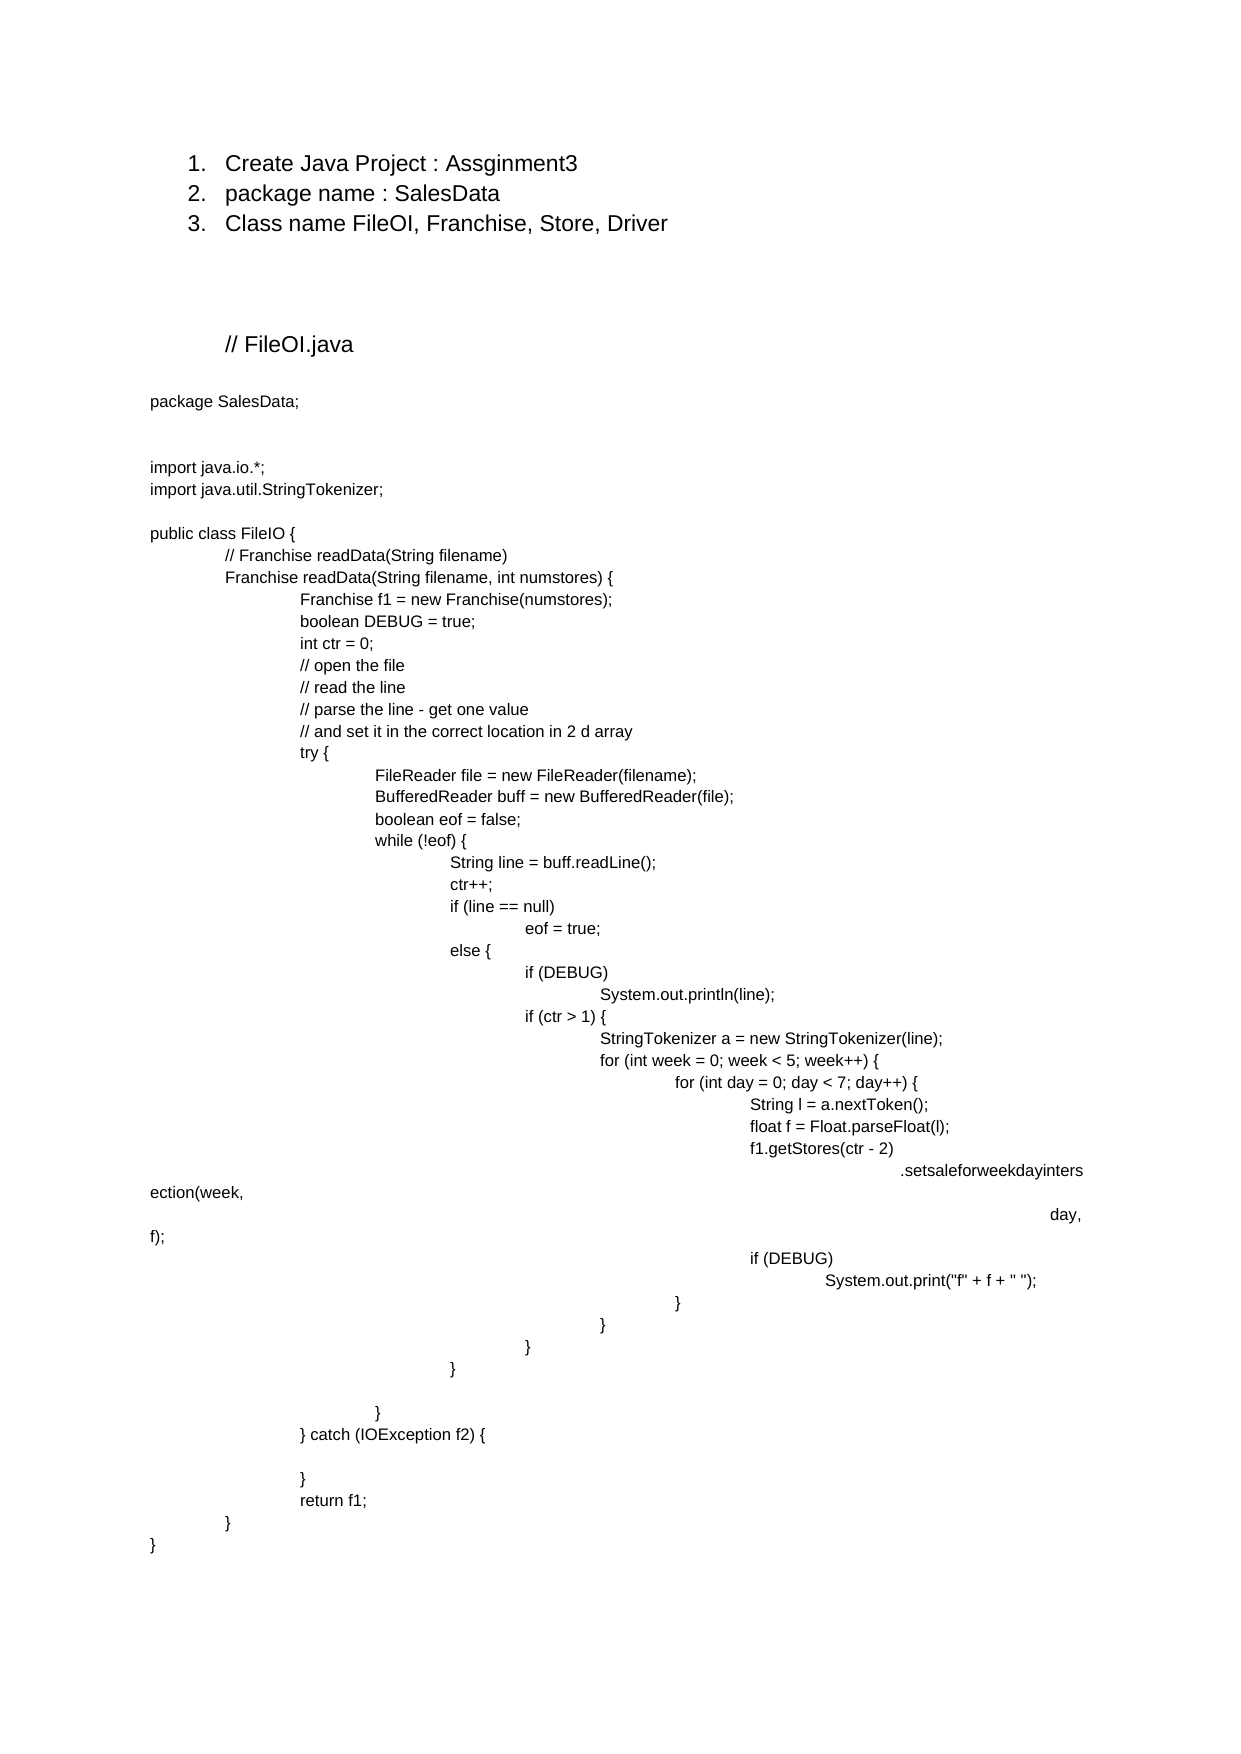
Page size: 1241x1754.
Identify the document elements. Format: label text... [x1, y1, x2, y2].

list Create Java Project : Assginment3 [187, 150, 1090, 176]
text if (DEBUG) [150, 1249, 1090, 1268]
text else { [150, 941, 1090, 960]
text Franchise readData(String filename, int numstores) { [150, 567, 1090, 587]
text .setsaleforweekdayintersection(week, [150, 1161, 1090, 1202]
text StringTokenizer a = new StringTokenizer(line); [150, 1029, 1090, 1048]
text f1.getStores(ctr - 2) [150, 1139, 1090, 1158]
text boolean DEBUG = true; [150, 611, 1090, 631]
text // open the file [150, 655, 1090, 674]
text if (DEBUG) [150, 963, 1090, 982]
text for (int day = 0; day < 7; day++) { [150, 1073, 1090, 1092]
text while (!eof) { [150, 831, 1090, 850]
text } catch (IOException f2) { [150, 1425, 1090, 1444]
text BufferedReader buff = new BufferedReader(file); [150, 787, 1090, 806]
text for (int week = 0; week < 5; week++) { [150, 1051, 1090, 1070]
text } [150, 1359, 1090, 1378]
text } [150, 1337, 1090, 1356]
text import java.util.StringTokenizer; [150, 479, 1090, 499]
text } [150, 1534, 1090, 1554]
text int ctr = 0; [150, 633, 1090, 653]
text if (line == null) [150, 897, 1090, 916]
text ctr++; [150, 875, 1090, 894]
text // and set it in the correct location in 2 d array [150, 721, 1090, 741]
text System.out.print("f" + f + " "); [150, 1271, 1090, 1290]
text } [150, 1315, 1090, 1334]
text String l = a.nextToken(); [150, 1095, 1090, 1114]
text boolean eof = false; [150, 809, 1090, 828]
text package SalesData; [150, 392, 1090, 411]
text } [150, 1469, 1090, 1488]
text } [150, 1403, 1090, 1422]
text System.out.println(line); [150, 985, 1090, 1004]
text import java.io.*; [150, 458, 1090, 477]
text } [150, 1513, 1090, 1532]
text float f = Float.parseFloat(l); [150, 1117, 1090, 1136]
text FileReader file = new FileReader(filename); [150, 765, 1090, 784]
text day, f); [150, 1205, 1090, 1246]
text // FileOI.java [150, 331, 1090, 358]
text // Franchise readData(String filename) [150, 546, 1090, 565]
list Class name FileOI, Franchise, Store, Driver [187, 210, 1090, 237]
text public class FileIO { [150, 523, 1090, 543]
text eof = true; [150, 919, 1090, 938]
text if (ctr > 1) { [150, 1007, 1090, 1026]
text // read the line [150, 677, 1090, 697]
list package name : SalesData [187, 180, 1090, 207]
text Franchise f1 = new Franchise(numstores); [150, 589, 1090, 609]
text } [150, 1293, 1090, 1312]
text // parse the line - get one value [150, 699, 1090, 718]
text try { [150, 743, 1090, 762]
text return f1; [150, 1491, 1090, 1510]
text String line = buff.readLine(); [150, 853, 1090, 872]
